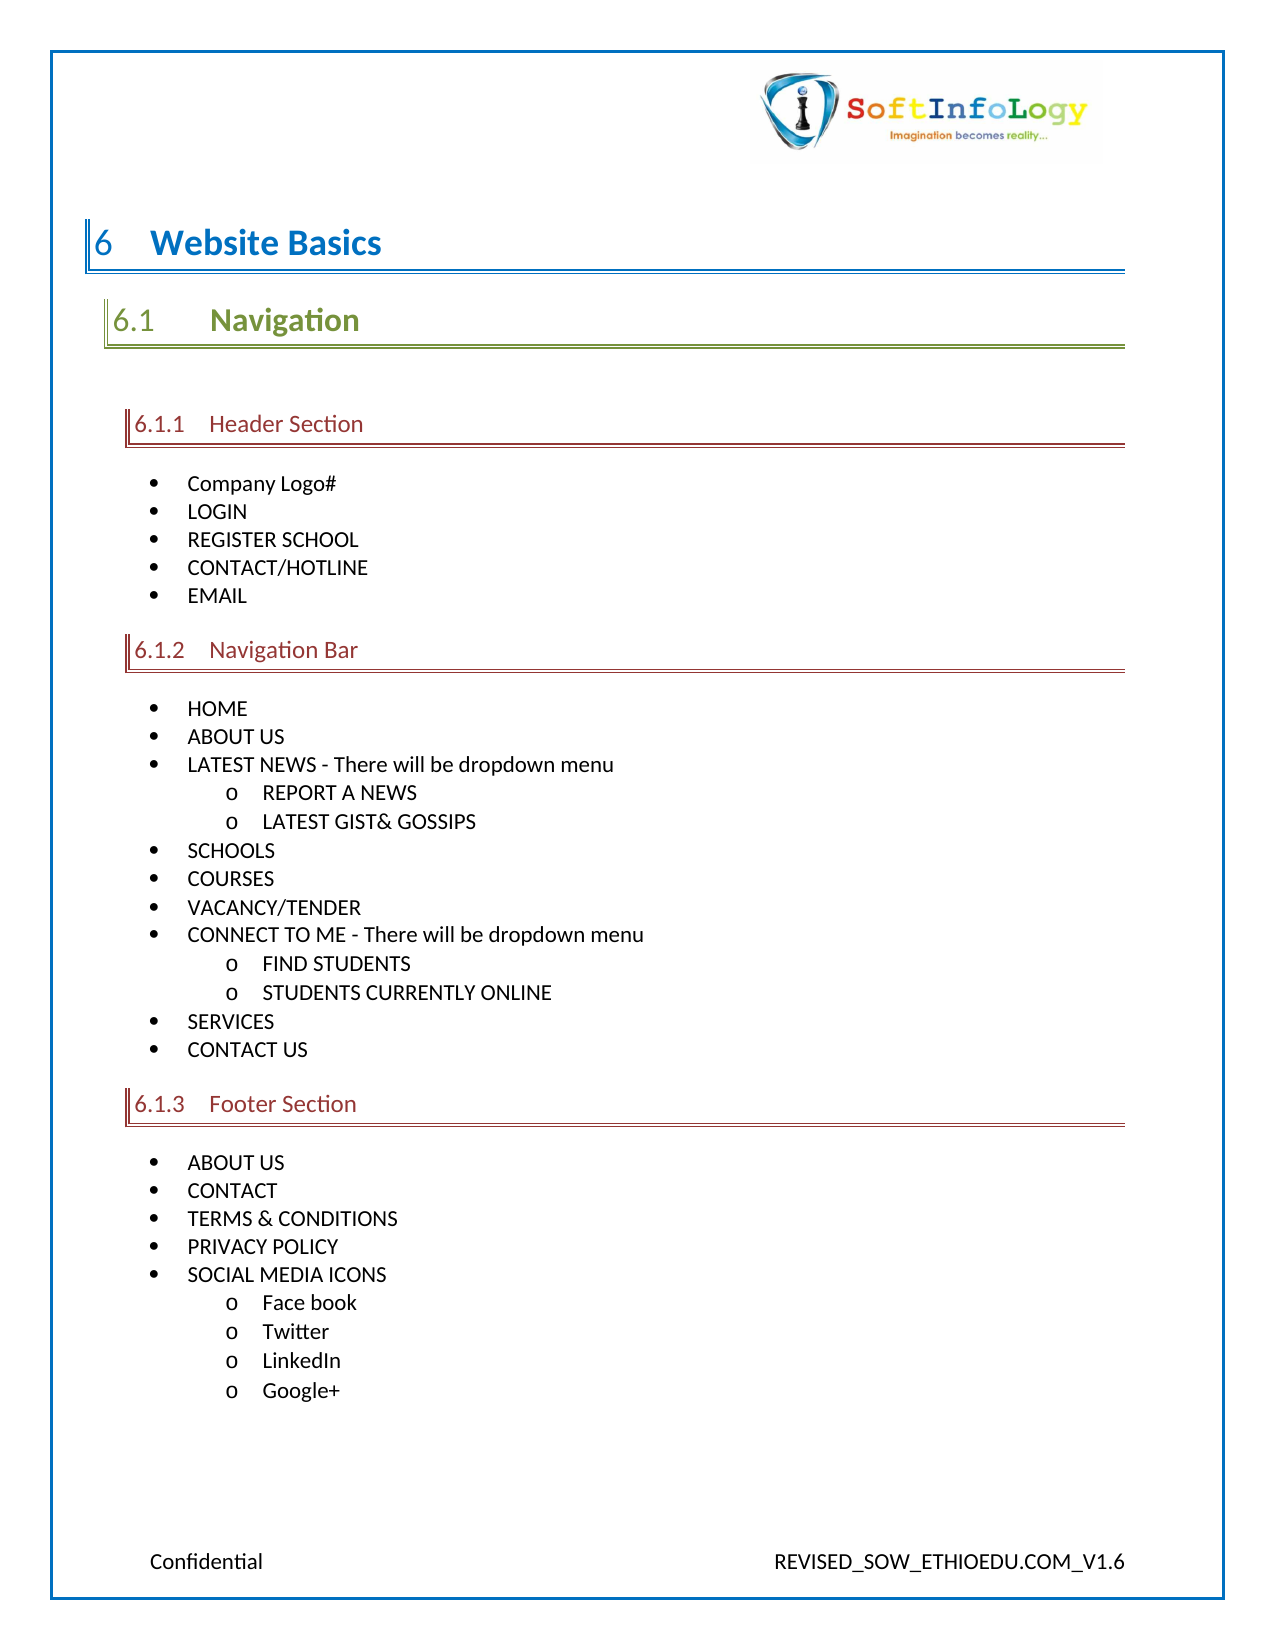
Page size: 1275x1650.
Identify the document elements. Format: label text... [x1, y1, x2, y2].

list ABOUT US [150, 1148, 1125, 1176]
list PRIVACY POLICY [150, 1232, 1125, 1260]
list Google+ [225, 1376, 1125, 1405]
list SCHOOLS [150, 837, 1125, 864]
text Navigation Bar [130, 634, 1125, 669]
list REGISTER SCHOOL [150, 525, 1125, 553]
list VACANCY/TENDER [150, 893, 1125, 921]
list COURSES [150, 864, 1125, 893]
list ABOUT US [150, 722, 1125, 750]
list LATEST NEWS - There will be dropdown menu [150, 750, 1125, 778]
list HOME [150, 694, 1125, 722]
list CONTACT US [150, 1035, 1125, 1063]
text Navigation [108, 299, 1125, 344]
list CONTACT [150, 1176, 1125, 1204]
list TERMS & CONDITIONS [150, 1204, 1125, 1232]
list Twitter [225, 1317, 1125, 1347]
list LATEST GIST& GOSSIPS [225, 807, 1125, 837]
picture [750, 60, 1103, 164]
list Face book [225, 1288, 1125, 1317]
list EMAIL [150, 581, 1125, 609]
list REPORT A NEWS [225, 778, 1125, 807]
text Website Basics [90, 219, 1125, 269]
list SERVICES [150, 1007, 1125, 1035]
list STUDENTS CURRENTLY ONLINE [225, 978, 1125, 1007]
list FIND STUDENTS [225, 949, 1125, 978]
text Footer Section [130, 1088, 1125, 1123]
list CONTACT/HOTLINE [150, 553, 1125, 581]
list LinkedIn [225, 1347, 1125, 1376]
list LOGIN [150, 497, 1125, 525]
text Header Section [130, 409, 1125, 443]
list SOCIAL MEDIA ICONS [150, 1260, 1125, 1288]
list CONNECT TO ME - There will be dropdown menu [150, 921, 1125, 949]
list Company Logo# [150, 469, 1125, 497]
